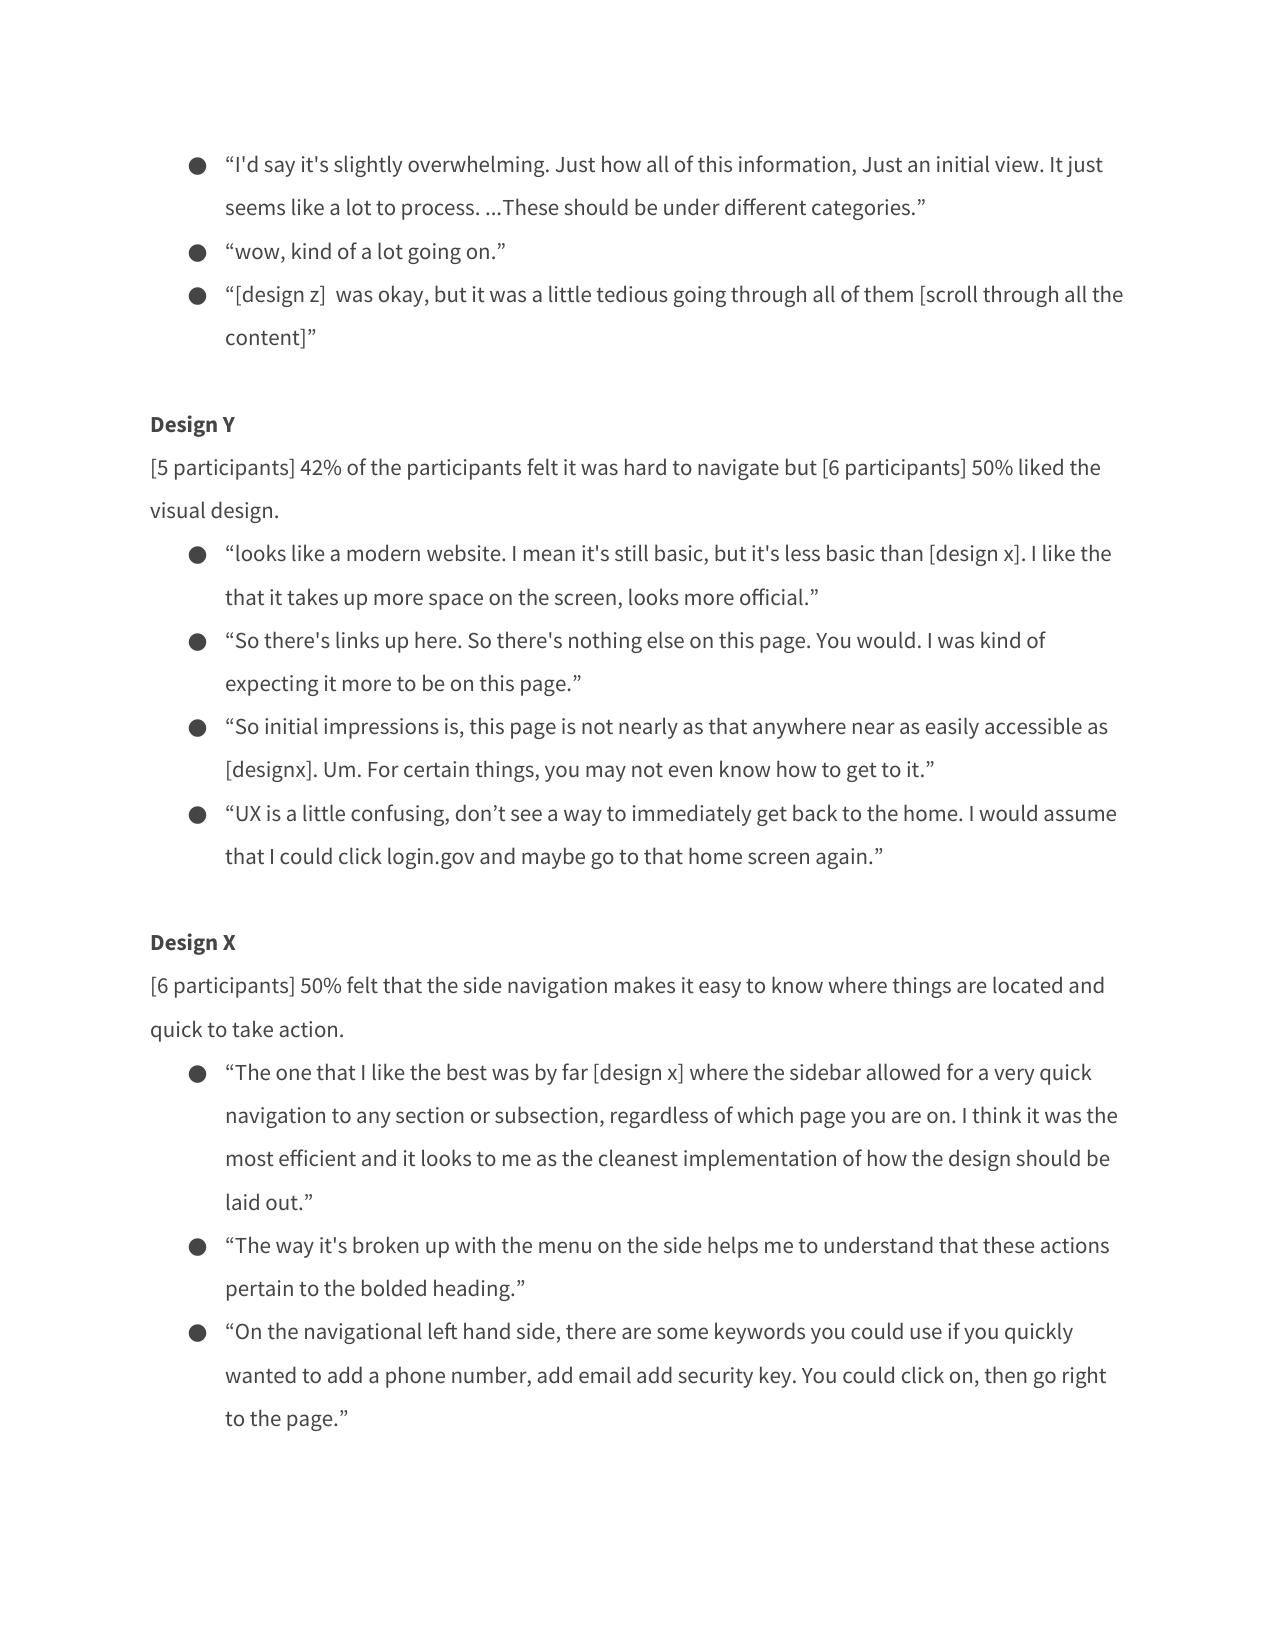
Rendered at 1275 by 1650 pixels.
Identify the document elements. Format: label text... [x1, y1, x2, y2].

text Design X [150, 928, 1125, 957]
list “So initial impressions is, this page is not nearly as that anywhere near as easily accessible as [designx]. Um. For certain things, you may not even know how to get to it.” [187, 712, 1125, 784]
text [5 participants] 42% of the participants felt it was hard to navigate but [6 participants] 50% liked the visual design. [150, 453, 1125, 525]
list “[design z] was okay, but it was a little tedious going through all of them [scroll through all the content]” [187, 280, 1125, 352]
list “On the navigational left hand side, there are some keywords you could use if you quickly wanted to add a phone number, add email add security key. You could click on, then go right to the page.” [187, 1317, 1125, 1432]
list “wow, kind of a lot going on.” [187, 236, 1125, 265]
text [6 participants] 50% felt that the side navigation makes it easy to know where things are located and quick to take action. [150, 971, 1125, 1043]
list “looks like a modern website. I mean it's still basic, but it's less basic than [design x]. I like the that it takes up more space on the screen, looks more official.” [187, 539, 1125, 611]
list “UX is a little confusing, don’t see a way to immediately get back to the home. I would assume that I could click login.gov and maybe go to that home screen again.” [187, 798, 1125, 871]
list “I'd say it's slightly overwhelming. Just how all of this information, Just an initial view. It just seems like a lot to process. ...These should be under different categories.” [187, 150, 1125, 222]
list “The way it's broken up with the menu on the side helps me to understand that these actions pertain to the bolded heading.” [187, 1231, 1125, 1303]
text Design Y [150, 409, 1125, 438]
list “So there's links up here. So there's nothing else on this page. You would. I was kind of expecting it more to be on this page.” [187, 626, 1125, 698]
list “The one that I like the best was by far [design x] where the sidebar allowed for a very quick navigation to any section or subsection, regardless of which page you are on. I think it was the most efficient and it looks to me as the cleanest implementation of how the design should be laid out.” [187, 1058, 1125, 1216]
